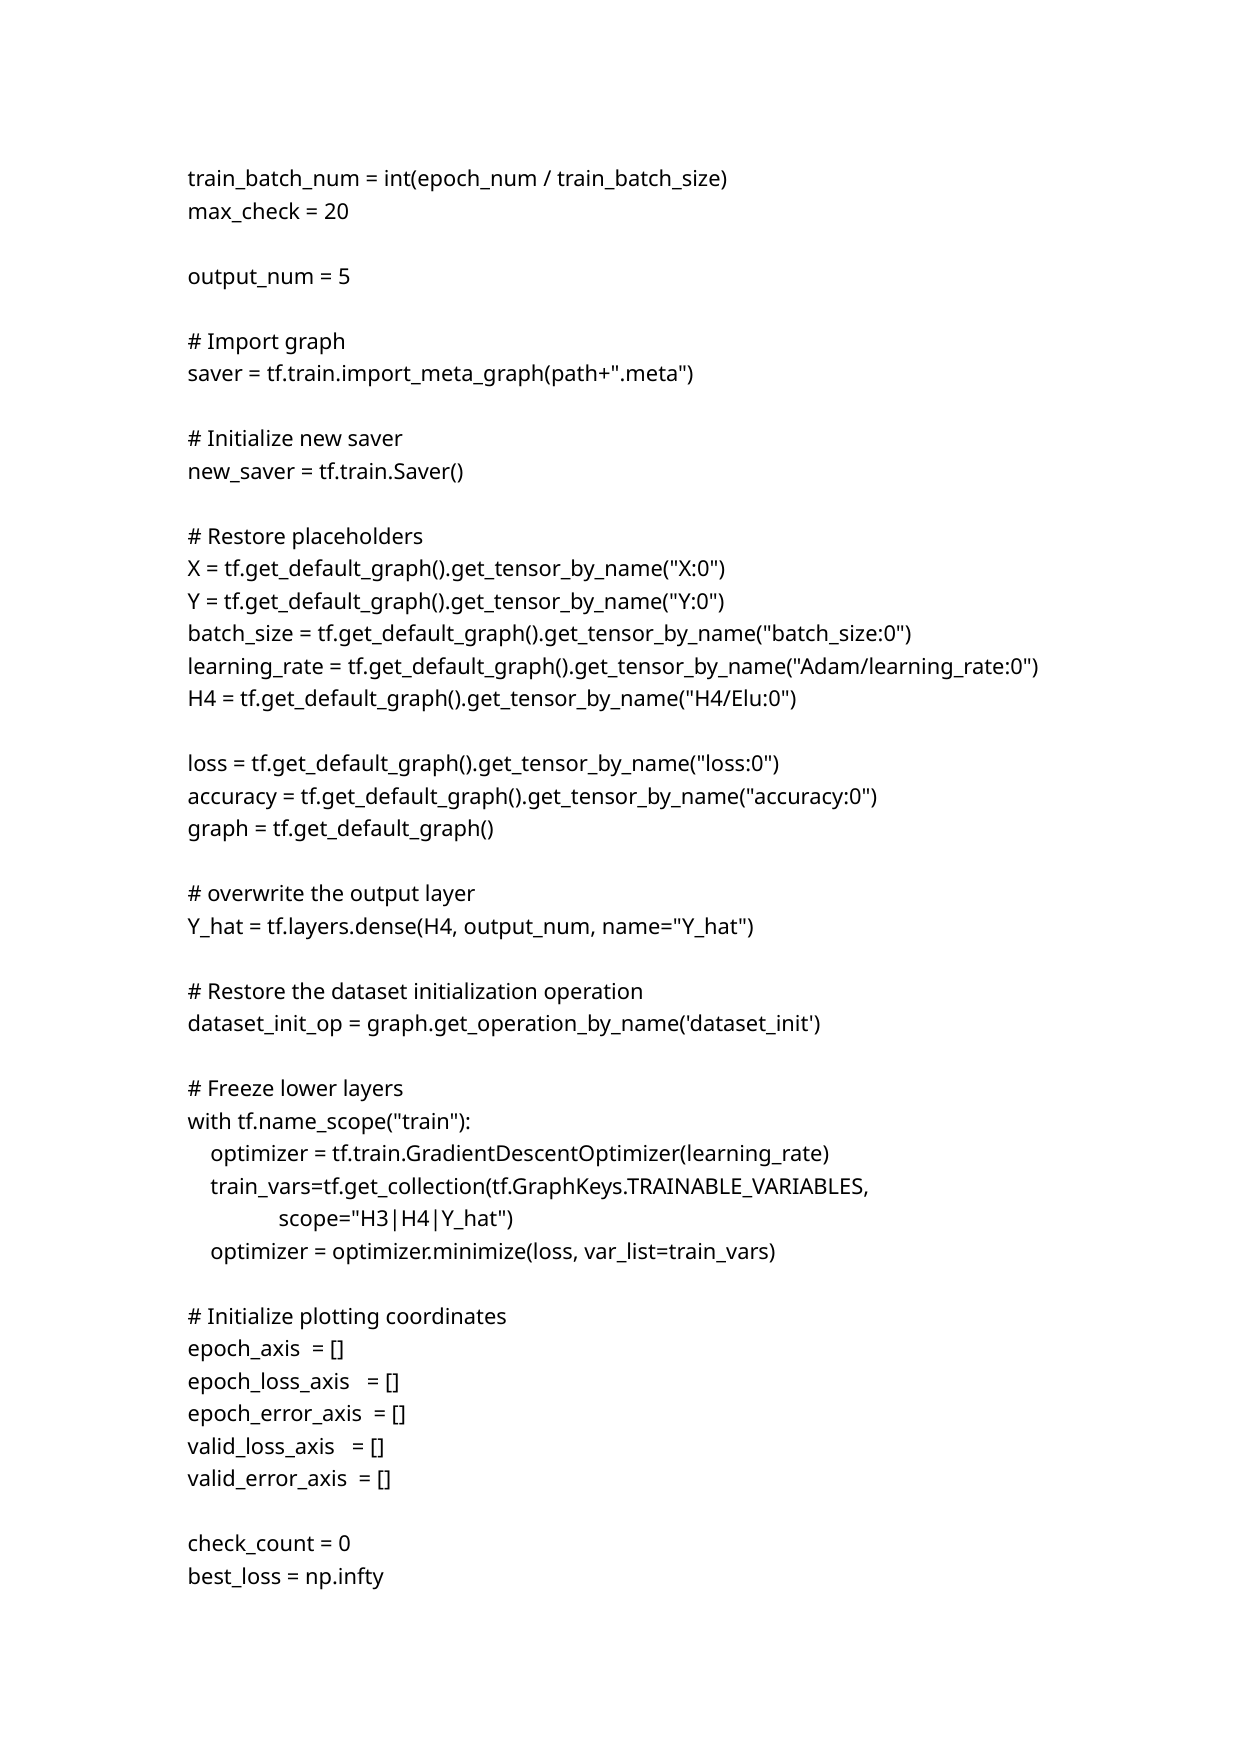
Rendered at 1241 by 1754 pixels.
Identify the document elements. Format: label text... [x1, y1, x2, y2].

text output_num = 5 [187, 259, 1053, 292]
text # Restore placeholders [187, 519, 1053, 552]
text with tf.name_scope("train"): [187, 1104, 1053, 1137]
text # Initialize new saver [187, 422, 1053, 454]
text optimizer = optimizer.minimize(loss, var_list=train_vars) [187, 1234, 1053, 1267]
text best_loss = np.infty [187, 1559, 1053, 1592]
text loss = tf.get_default_graph().get_tensor_by_name("loss:0") [187, 747, 1053, 779]
text graph = tf.get_default_graph() [187, 812, 1053, 844]
text valid_error_axis = [] [187, 1462, 1053, 1494]
text X = tf.get_default_graph().get_tensor_by_name("X:0") [187, 552, 1053, 584]
text batch_size = tf.get_default_graph().get_tensor_by_name("batch_size:0") [187, 617, 1053, 649]
text saver = tf.train.import_meta_graph(path+".meta") [187, 357, 1053, 389]
text dataset_init_op = graph.get_operation_by_name('dataset_init') [187, 1007, 1053, 1039]
text # Import graph [187, 324, 1053, 357]
text # Initialize plotting coordinates [187, 1299, 1053, 1332]
text train_batch_num = int(epoch_num / train_batch_size) [187, 162, 1053, 194]
text # Freeze lower layers [187, 1072, 1053, 1104]
text max_check = 20 [187, 194, 1053, 227]
text valid_loss_axis = [] [187, 1429, 1053, 1462]
text scope="H3|H4|Y_hat") [187, 1202, 1053, 1234]
text epoch_axis = [] [187, 1332, 1053, 1364]
text optimizer = tf.train.GradientDescentOptimizer(learning_rate) [187, 1137, 1053, 1169]
text Y_hat = tf.layers.dense(H4, output_num, name="Y_hat") [187, 909, 1053, 942]
text new_saver = tf.train.Saver() [187, 454, 1053, 487]
text epoch_error_axis = [] [187, 1397, 1053, 1429]
text check_count = 0 [187, 1527, 1053, 1559]
text Y = tf.get_default_graph().get_tensor_by_name("Y:0") [187, 584, 1053, 617]
text train_vars=tf.get_collection(tf.GraphKeys.TRAINABLE_VARIABLES, [187, 1169, 1053, 1202]
text # Restore the dataset initialization operation [187, 974, 1053, 1007]
text epoch_loss_axis = [] [187, 1364, 1053, 1397]
text # overwrite the output layer [187, 877, 1053, 909]
text learning_rate = tf.get_default_graph().get_tensor_by_name("Adam/learning_rate:0") [187, 649, 1053, 682]
text H4 = tf.get_default_graph().get_tensor_by_name("H4/Elu:0") [187, 682, 1053, 714]
text accuracy = tf.get_default_graph().get_tensor_by_name("accuracy:0") [187, 779, 1053, 812]
